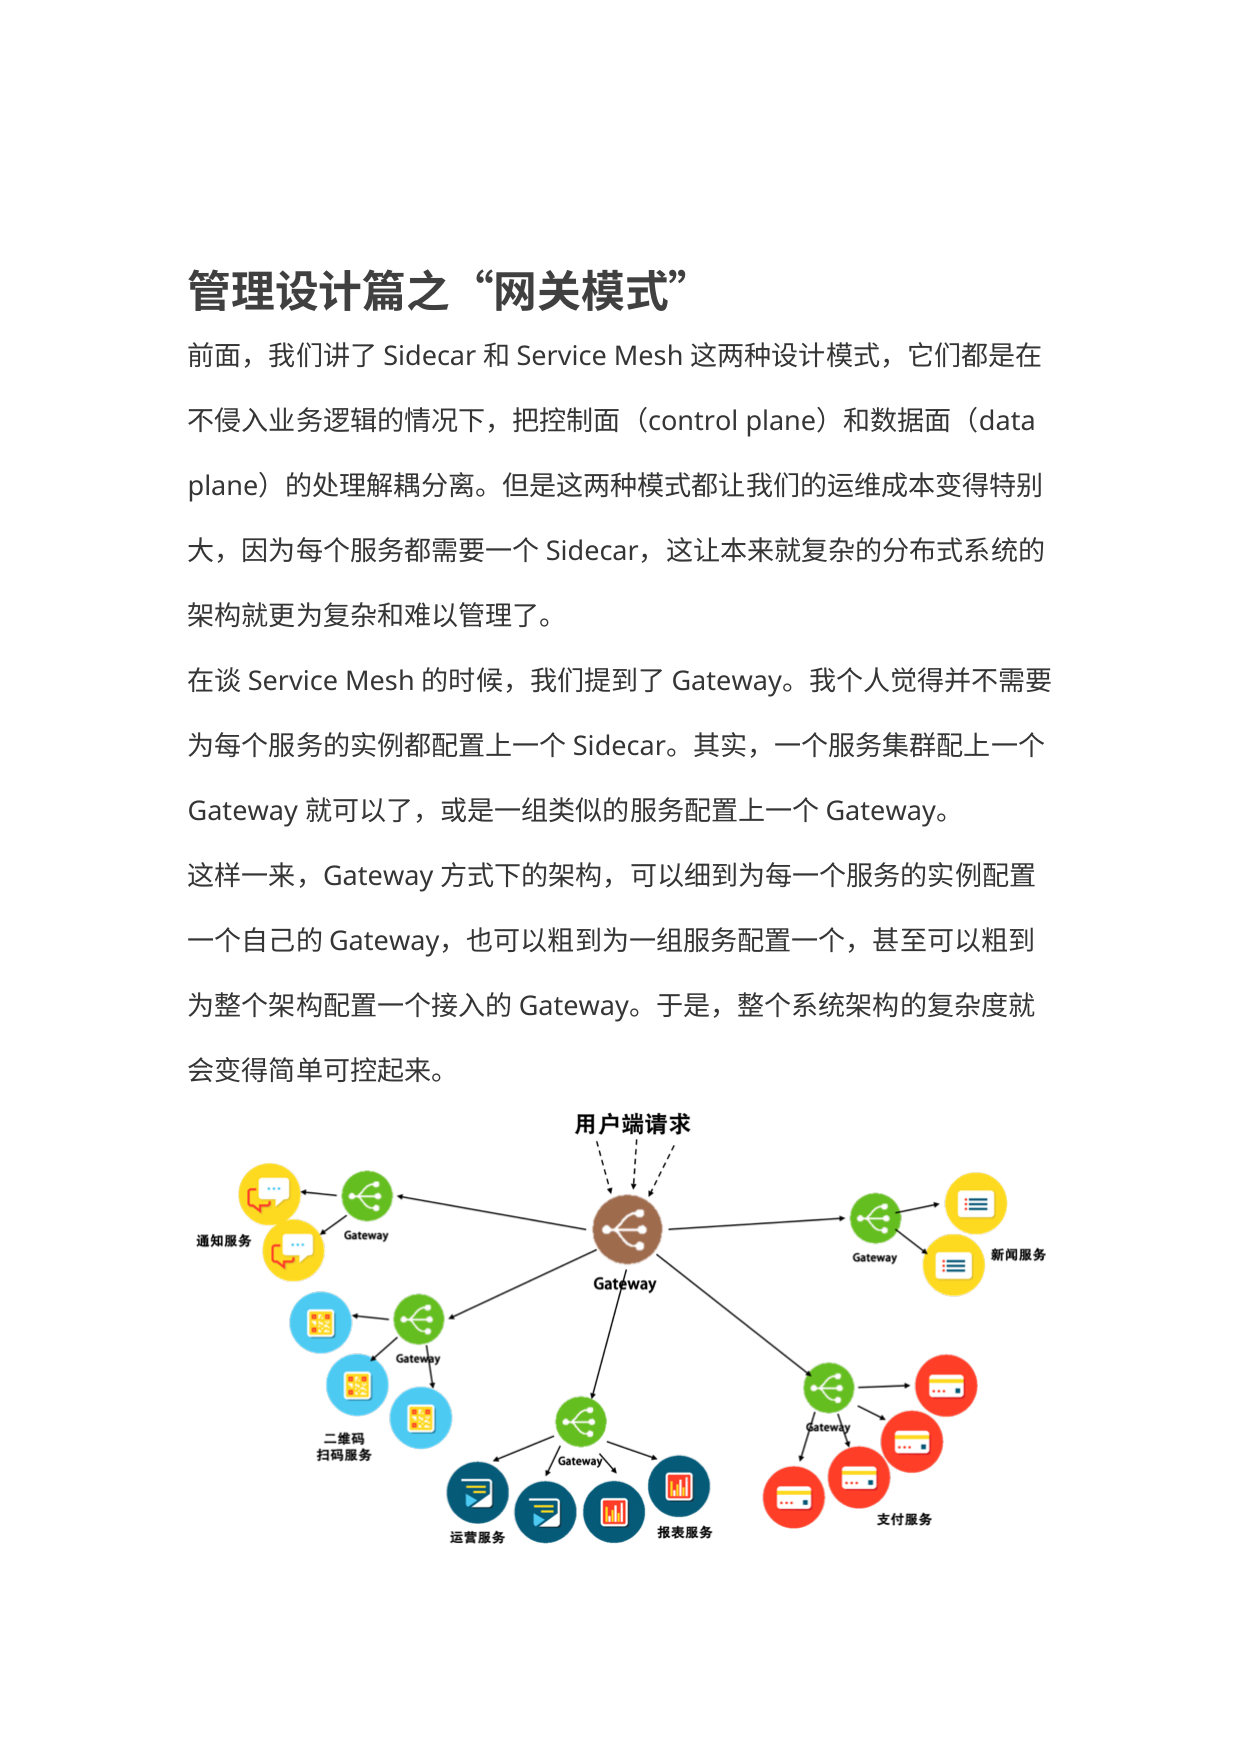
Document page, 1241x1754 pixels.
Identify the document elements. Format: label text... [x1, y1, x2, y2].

text 这样一来，Gateway 方式下的架构，可以细到为每一个服务的实例配置一个自己的 Gateway，也可以粗到为一组服务配置一个，甚至可以粗到为整个架构配置一个接入的 Gateway。于是，整个系统架构的复杂度就会变得简单可控起来。 [187, 841, 1053, 1100]
picture [187, 1100, 1053, 1550]
text 管理设计篇之“网关模式” [187, 256, 1053, 321]
text 前面，我们讲了 Sidecar 和 Service Mesh 这两种设计模式，它们都是在不侵入业务逻辑的情况下，把控制面（control plane）和数据面（data plane）的处理解耦分离。但是这两种模式都让我们的运维成本变得特别大，因为每个服务都需要一个 Sidecar，这让本来就复杂的分布式系统的架构就更为复杂和难以管理了。 [187, 321, 1053, 646]
text 在谈 Service Mesh 的时候，我们提到了 Gateway。我个人觉得并不需要为每个服务的实例都配置上一个 Sidecar。其实，一个服务集群配上一个 Gateway 就可以了，或是一组类似的服务配置上一个 Gateway。 [187, 646, 1053, 841]
